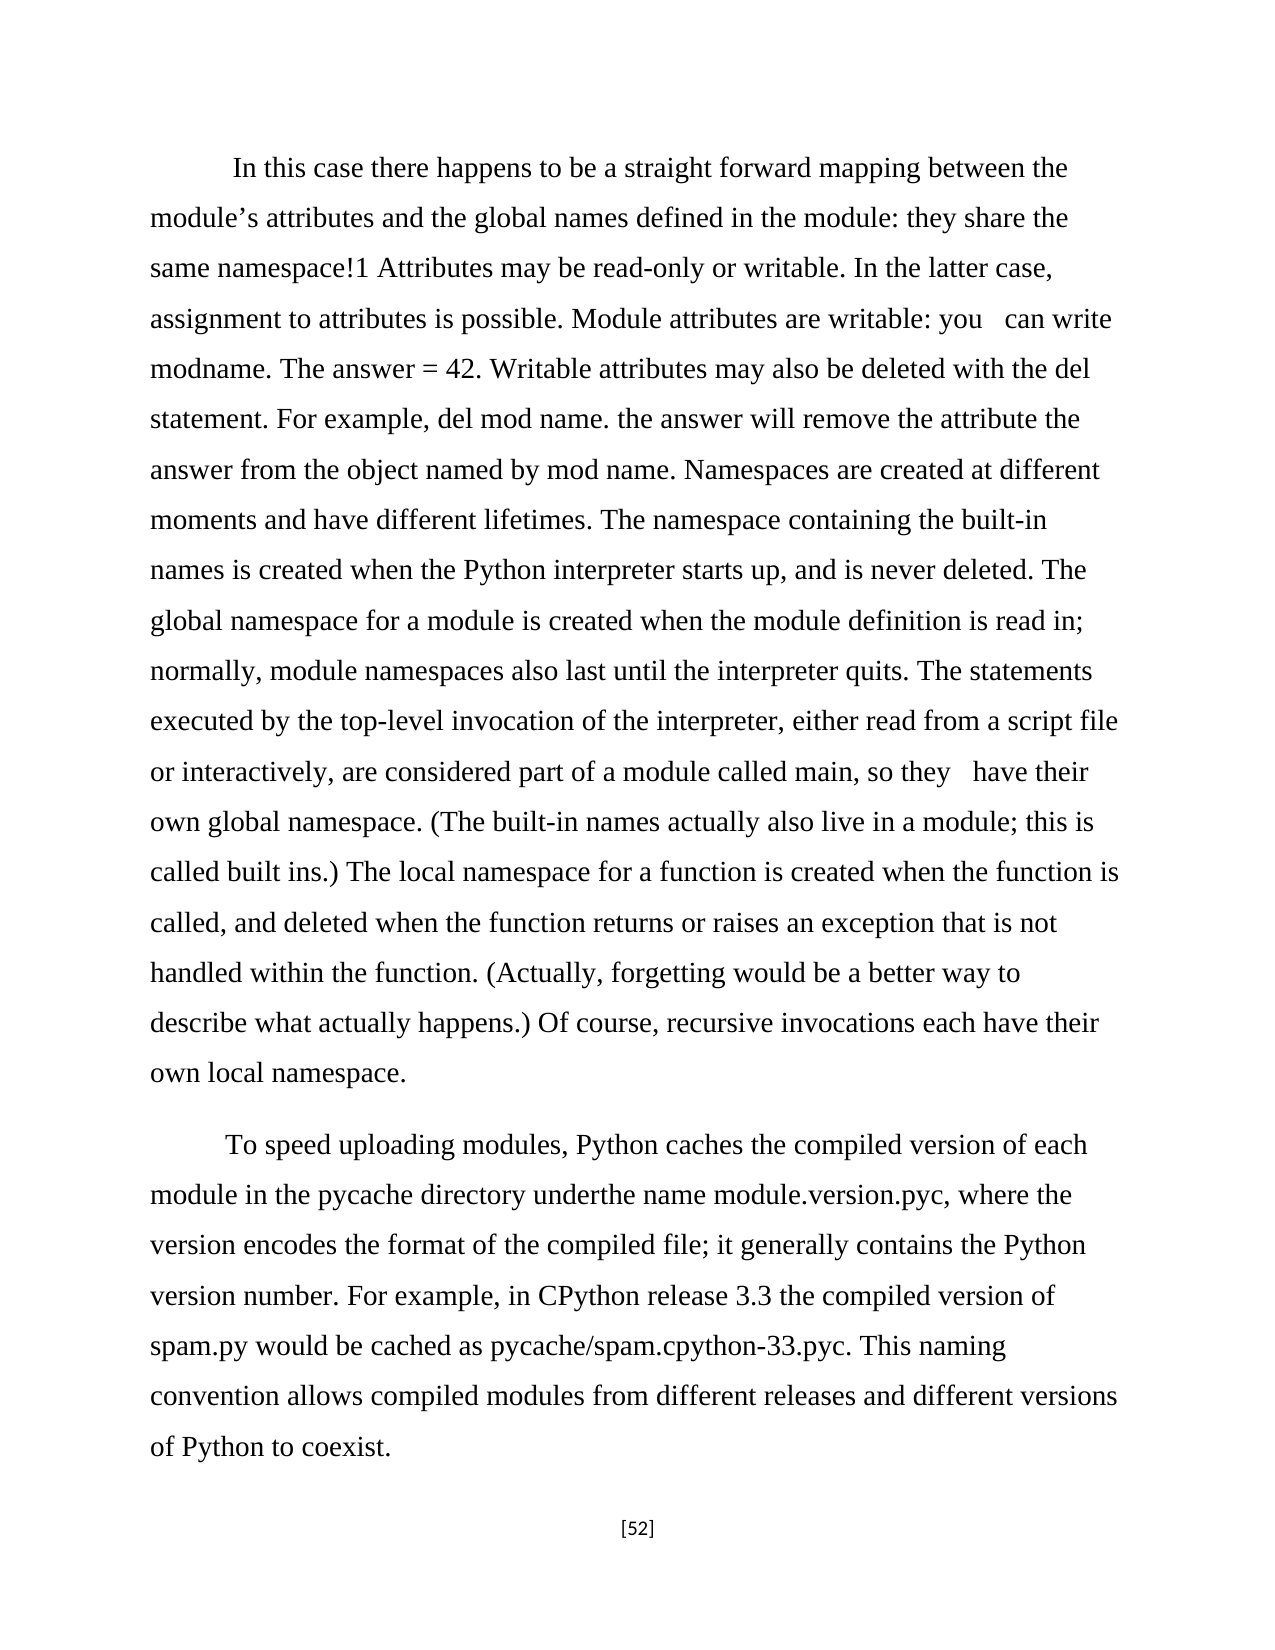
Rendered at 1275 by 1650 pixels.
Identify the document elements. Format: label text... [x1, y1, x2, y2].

text To speed uploading modules, Python caches the compiled version of each module in the pycache directory under the name module.version.pyc, where the version encodes the format of the compiled file; it generally contains the Python version number. For example, in CPython release 3.3 the compiled version of spam.py would be cached as pycache/spam.cpython-33.pyc. This naming convention allows compiled modules from different releases and different versions of Python to coexist. [150, 1127, 1125, 1462]
text In this case there happens to be a straight forward mapping between the module’s attributes and the global names defined in the module: they share the same namespace!1 Attributes may be read-only or writable. In the latter case, assignment to attributes is possible. Module attributes are writable: you can write modname. The answer = 42. Writable attributes may also be deleted with the del statement. For example, del mod name. the answer will remove the attribute the answer from the object named by mod name. Namespaces are created at different moments and have different lifetimes. The namespace containing the built-in names is created when the Python interpreter starts up, and is never deleted. The global namespace for a module is created when the module definition is read in; normally, module namespaces also last until the interpreter quits. The statements executed by the top-level invocation of the interpreter, either read from a script file or interactively, are considered part of a module called main, so they have their own global namespace. (The built-in names actually also live in a module; this is called built ins.) The local namespace for a function is created when the function is called, and deleted when the function returns or raises an exception that is not handled within the function. (Actually, forgetting would be a better way to describe what actually happens.) Of course, recursive invocations each have their own local namespace. [150, 150, 1125, 1089]
